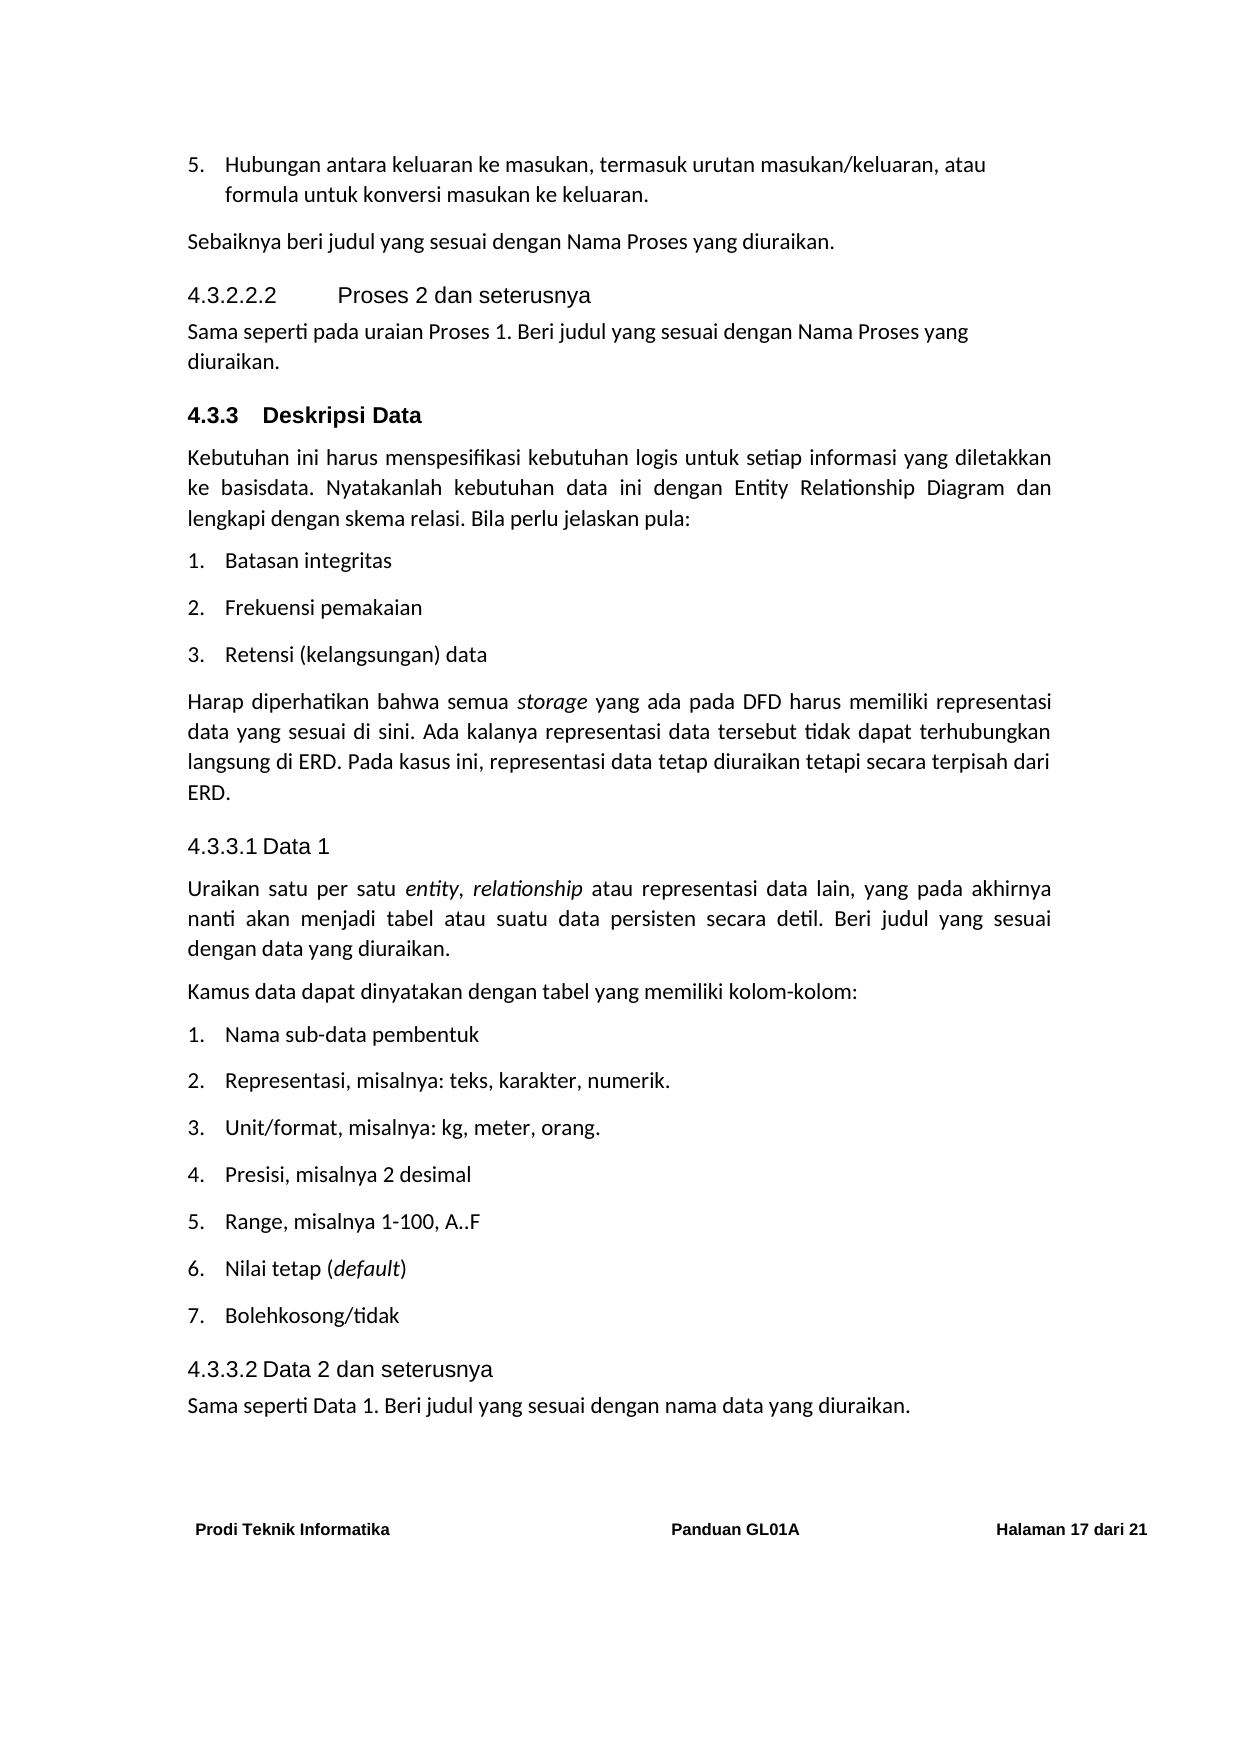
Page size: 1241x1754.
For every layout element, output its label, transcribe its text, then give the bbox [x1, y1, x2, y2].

list Nama sub-data pembentuk [187, 1020, 1053, 1048]
list Frekuensi pemakaian [187, 593, 1053, 621]
text Kebutuhan ini harus menspesifikasi kebutuhan logis untuk setiap informasi yang diletakkan ke basisdata. Nyatakanlah kebutuhan data ini dengan Entity Relationship Diagram dan lengkapi dengan skema relasi. Bila perlu jelaskan pula: [187, 443, 1053, 532]
subtitle Data 1 [187, 833, 1053, 859]
text Harap diperhatikan bahwa semua storage yang ada pada DFD harus memiliki representasi data yang sesuai di sini. Ada kalanya representasi data tersebut tidak dapat terhubungkan langsung di ERD. Pada kasus ini, representasi data tetap diuraikan tetapi secara terpisah dari ERD. [187, 687, 1053, 806]
list Nilai tetap (default) [187, 1254, 1053, 1282]
list Presisi, misalnya 2 desimal [187, 1160, 1053, 1188]
text Sama seperti Data 1. Beri judul yang sesuai dengan nama data yang diuraikan. [187, 1391, 1053, 1419]
list Retensi (kelangsungan) data [187, 640, 1053, 668]
subtitle Data 2 dan seterusnya [187, 1356, 1053, 1382]
text Sama seperti pada uraian Proses 1. Beri judul yang sesuai dengan Nama Proses yang diuraikan. [187, 317, 1053, 375]
list Representasi, misalnya: teks, karakter, numerik. [187, 1067, 1053, 1094]
text Kamus data dapat dinyatakan dengan tabel yang memiliki kolom-kolom: [187, 977, 1053, 1005]
list Bolehkosong/tidak [187, 1301, 1053, 1329]
subtitle Proses 2 dan seterusnya [187, 282, 1053, 309]
subtitle Deskripsi Data [187, 402, 1053, 429]
text Uraikan satu per satu entity, relationship atau representasi data lain, yang pada akhirnya nanti akan menjadi tabel atau suatu data persisten secara detil. Beri judul yang sesuai dengan data yang diuraikan. [187, 874, 1053, 962]
list Hubungan antara keluaran ke masukan, termasuk urutan masukan/keluaran, atau formula untuk konversi masukan ke keluaran. [187, 150, 1053, 208]
text Sebaiknya beri judul yang sesuai dengan Nama Proses yang diuraikan. [187, 227, 1053, 255]
list Batasan integritas [187, 546, 1053, 574]
list Range, misalnya 1-100, A..F [187, 1207, 1053, 1235]
list Unit/format, misalnya: kg, meter, orang. [187, 1113, 1053, 1141]
